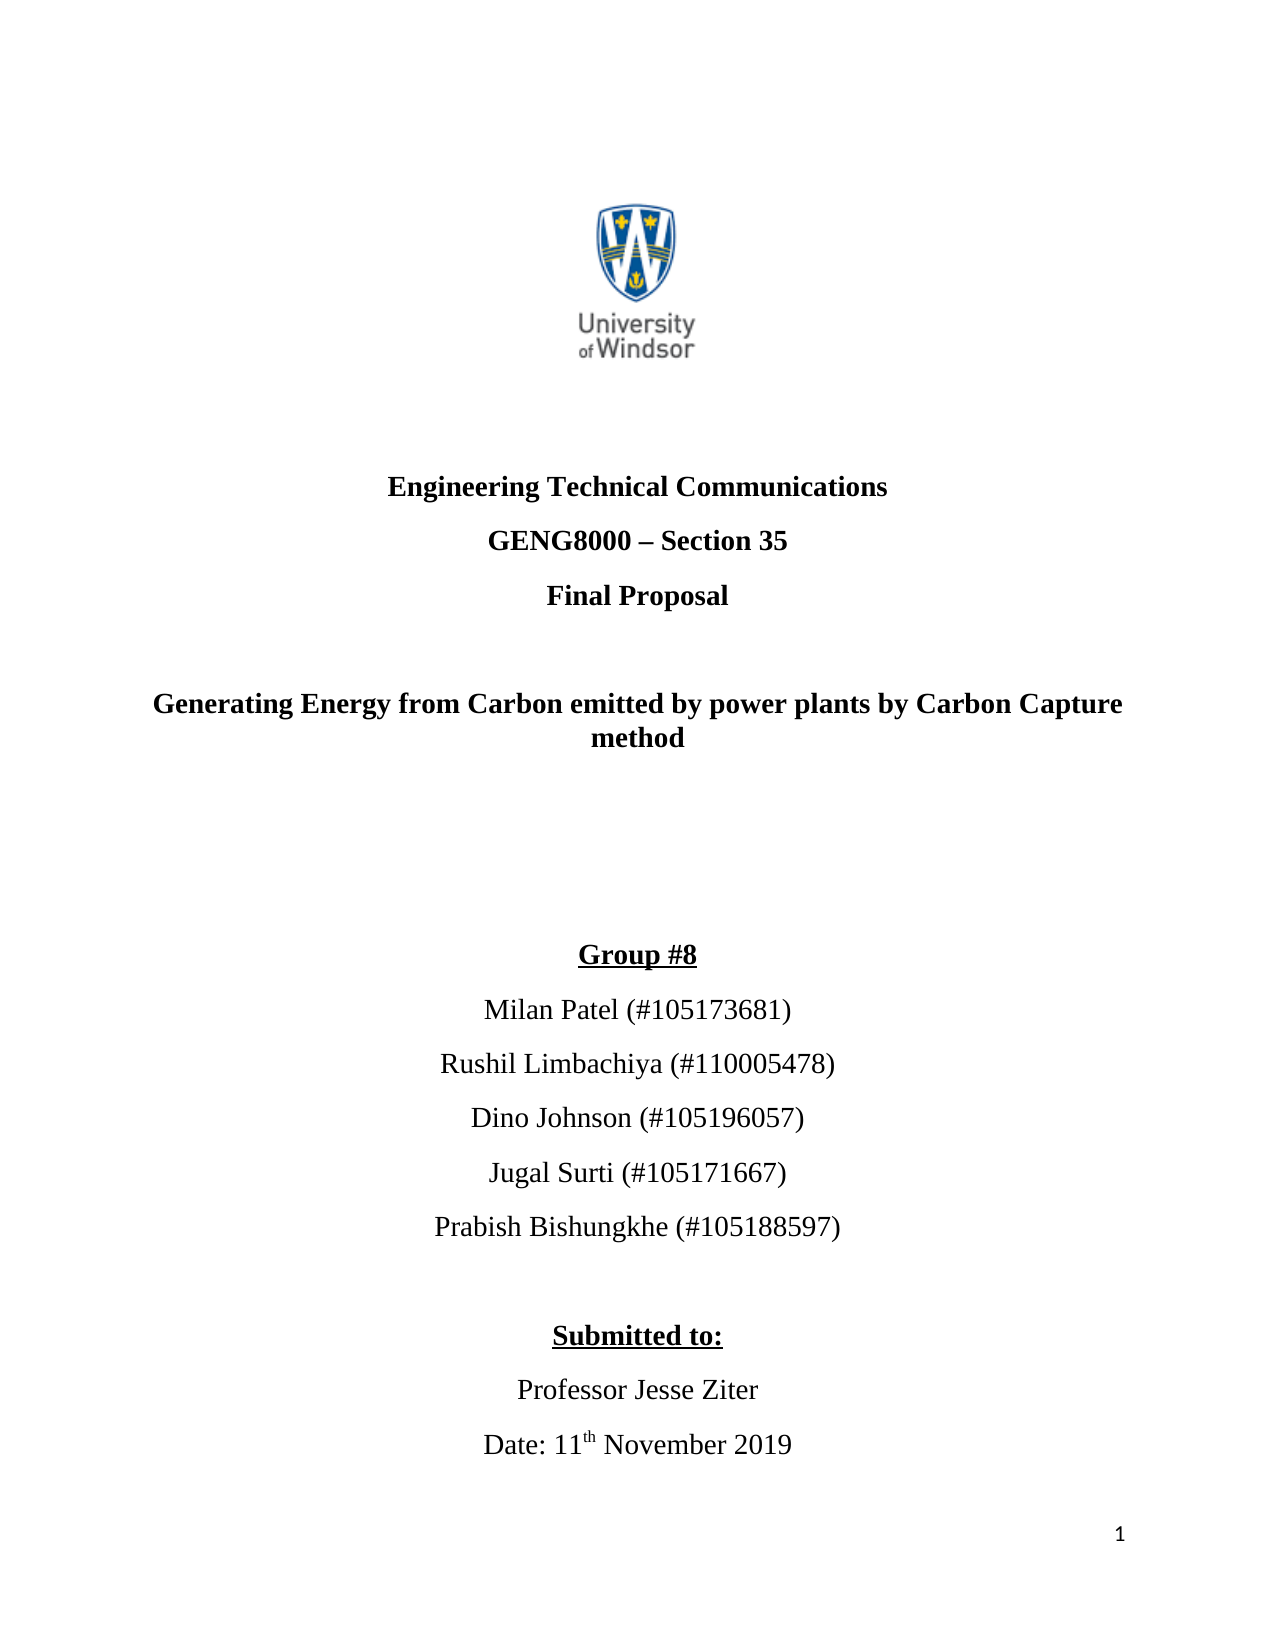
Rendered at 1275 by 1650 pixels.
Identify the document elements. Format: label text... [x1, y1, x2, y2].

text Jugal Surti (#105171667) [150, 1155, 1125, 1188]
text Rushil Limbachiya (#110005478) [150, 1046, 1125, 1080]
text Final Proposal [150, 578, 1125, 611]
text Dino Johnson (#105196057) [150, 1101, 1125, 1134]
text Group #8 [150, 937, 1125, 971]
text Prabish Bishungkhe (#105188597) [150, 1209, 1125, 1243]
text Engineering Technical Communications [150, 469, 1125, 502]
text Professor Jesse Ziter [150, 1372, 1125, 1406]
text GENG8000 – Section 35 [150, 523, 1125, 557]
text Generating Energy from Carbon emitted by power plants by Carbon Capture method [150, 686, 1125, 753]
text Date: 11th November 2019 [150, 1427, 1125, 1460]
picture [415, 150, 860, 394]
text Milan Patel (#105173681) [150, 992, 1125, 1025]
text Submitted to: [150, 1318, 1125, 1352]
